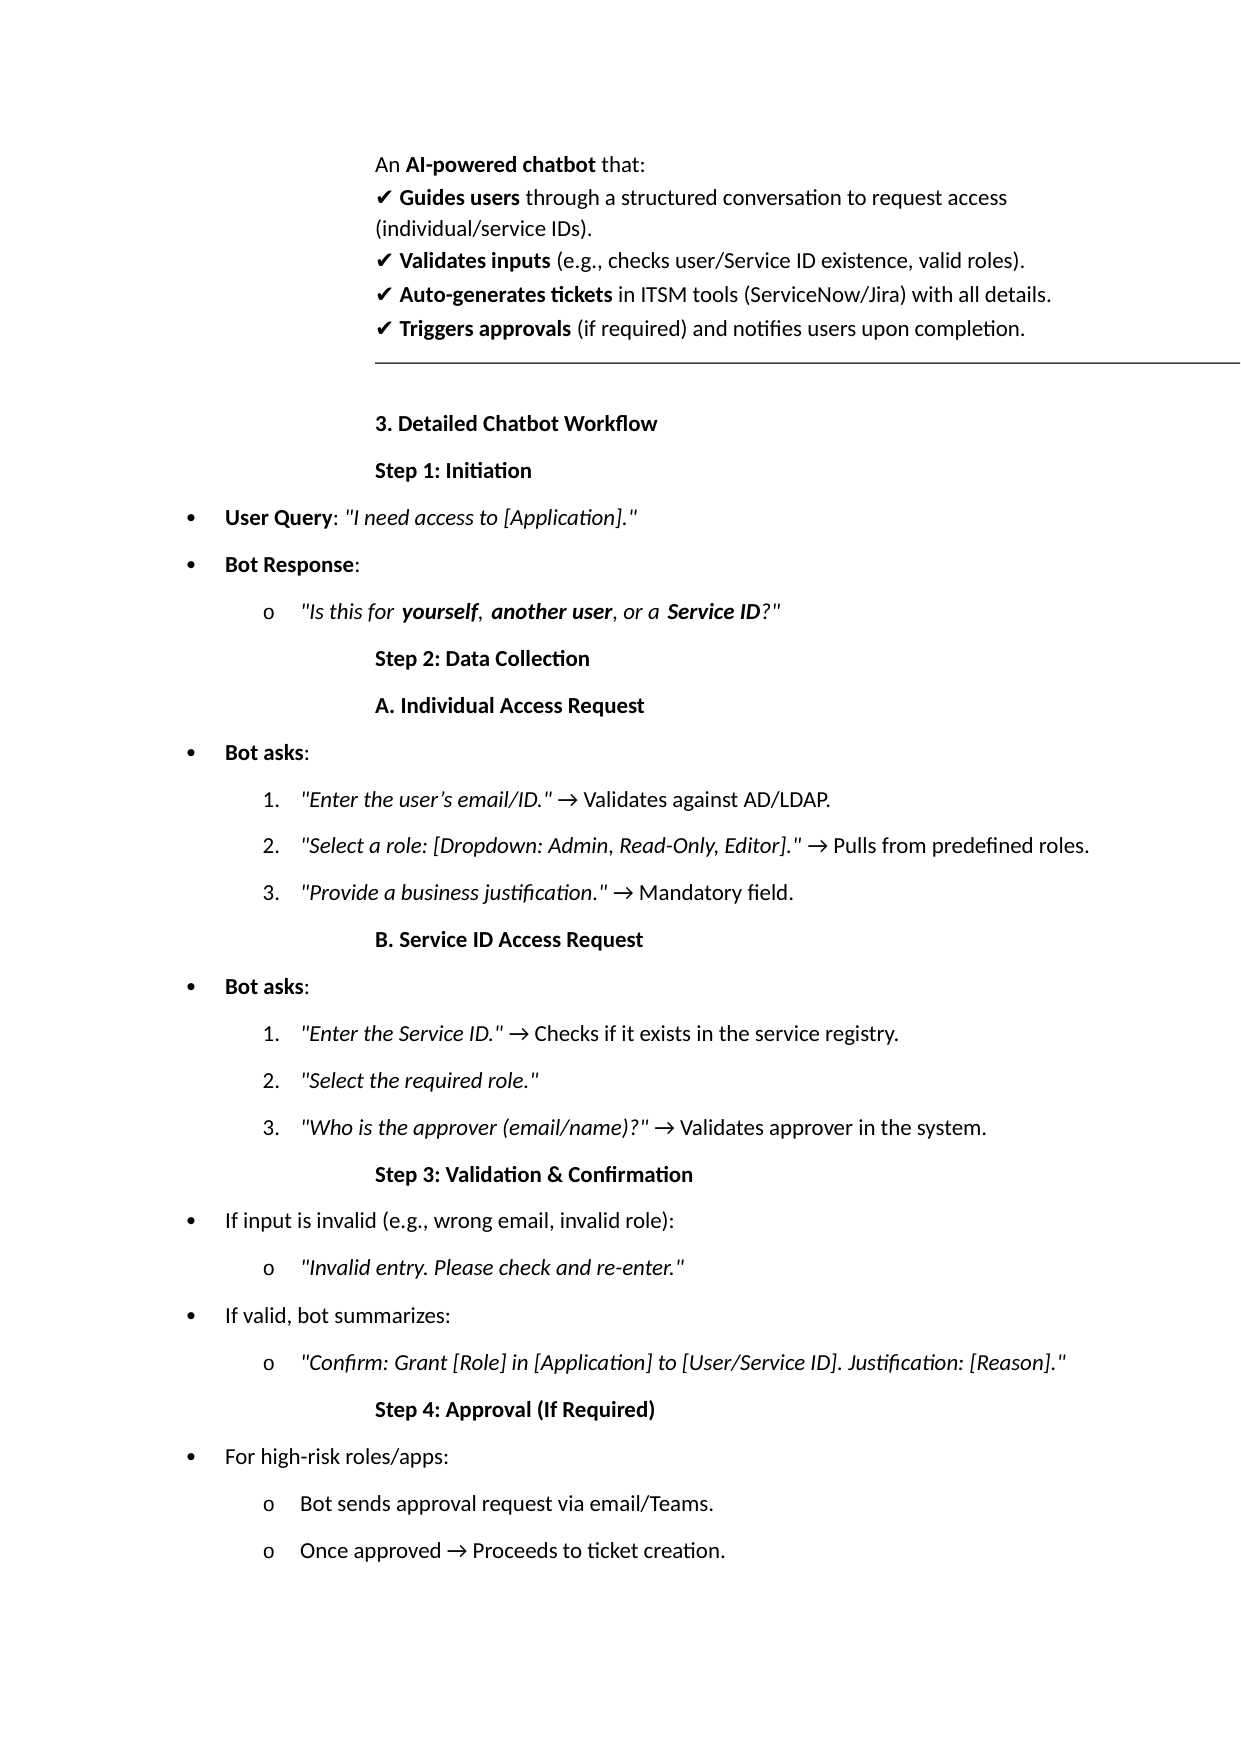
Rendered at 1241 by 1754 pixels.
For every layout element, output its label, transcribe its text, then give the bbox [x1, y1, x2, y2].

list If input is invalid (e.g., wrong email, invalid role): [187, 1207, 1090, 1235]
list For high-risk roles/apps: [187, 1442, 1090, 1470]
list "Select a role: [Dropdown: Admin, Read-Only, Editor]." → Pulls from predefined roles. [262, 832, 1090, 860]
text 3. Detailed Chatbot Workflow [375, 409, 1090, 437]
text A. Individual Access Request [375, 691, 1090, 719]
list "Provide a business justification." → Mandatory field. [262, 878, 1090, 907]
list Bot Response: [187, 550, 1090, 578]
text B. Service ID Access Request [375, 925, 1090, 953]
list Bot sends approval request via email/Teams. [262, 1489, 1090, 1517]
text An AI-powered chatbot that: ✔ Guides users through a structured conversation to request access (individual/service IDs). ✔ Validates inputs (e.g., checks user/Service ID existence, valid roles). ✔ Auto-generates tickets in ITSM tools (ServiceNow/Jira) with all details. ✔ Triggers approvals (if required) and notifies users upon completion. [375, 150, 1090, 343]
list Bot asks: [187, 972, 1090, 1000]
list "Confirm: Grant [Role] in [Application] to [User/Service ID]. Justification: [Reason]." [262, 1348, 1090, 1376]
list If valid, bot summarizes: [187, 1301, 1090, 1329]
list User Query: "I need access to [Application]." [187, 503, 1090, 531]
list Once approved → Proceeds to ticket creation. [262, 1536, 1090, 1565]
text Step 2: Data Collection [375, 644, 1090, 672]
list "Invalid entry. Please check and re-enter." [262, 1253, 1090, 1282]
list "Who is the approver (email/name)?" → Validates approver in the system. [262, 1113, 1090, 1141]
list "Enter the user’s email/ID." → Validates against AD/LDAP. [262, 785, 1090, 813]
list Bot asks: [187, 738, 1090, 766]
text Step 1: Initiation [375, 456, 1090, 484]
text Step 4: Approval (If Required) [375, 1395, 1090, 1423]
list "Is this for yourself, another user, or a Service ID?" [262, 597, 1090, 625]
list "Select the required role." [262, 1066, 1090, 1094]
list "Enter the Service ID." → Checks if it exists in the service registry. [262, 1019, 1090, 1047]
text Step 3: Validation & Confirmation [375, 1160, 1090, 1188]
